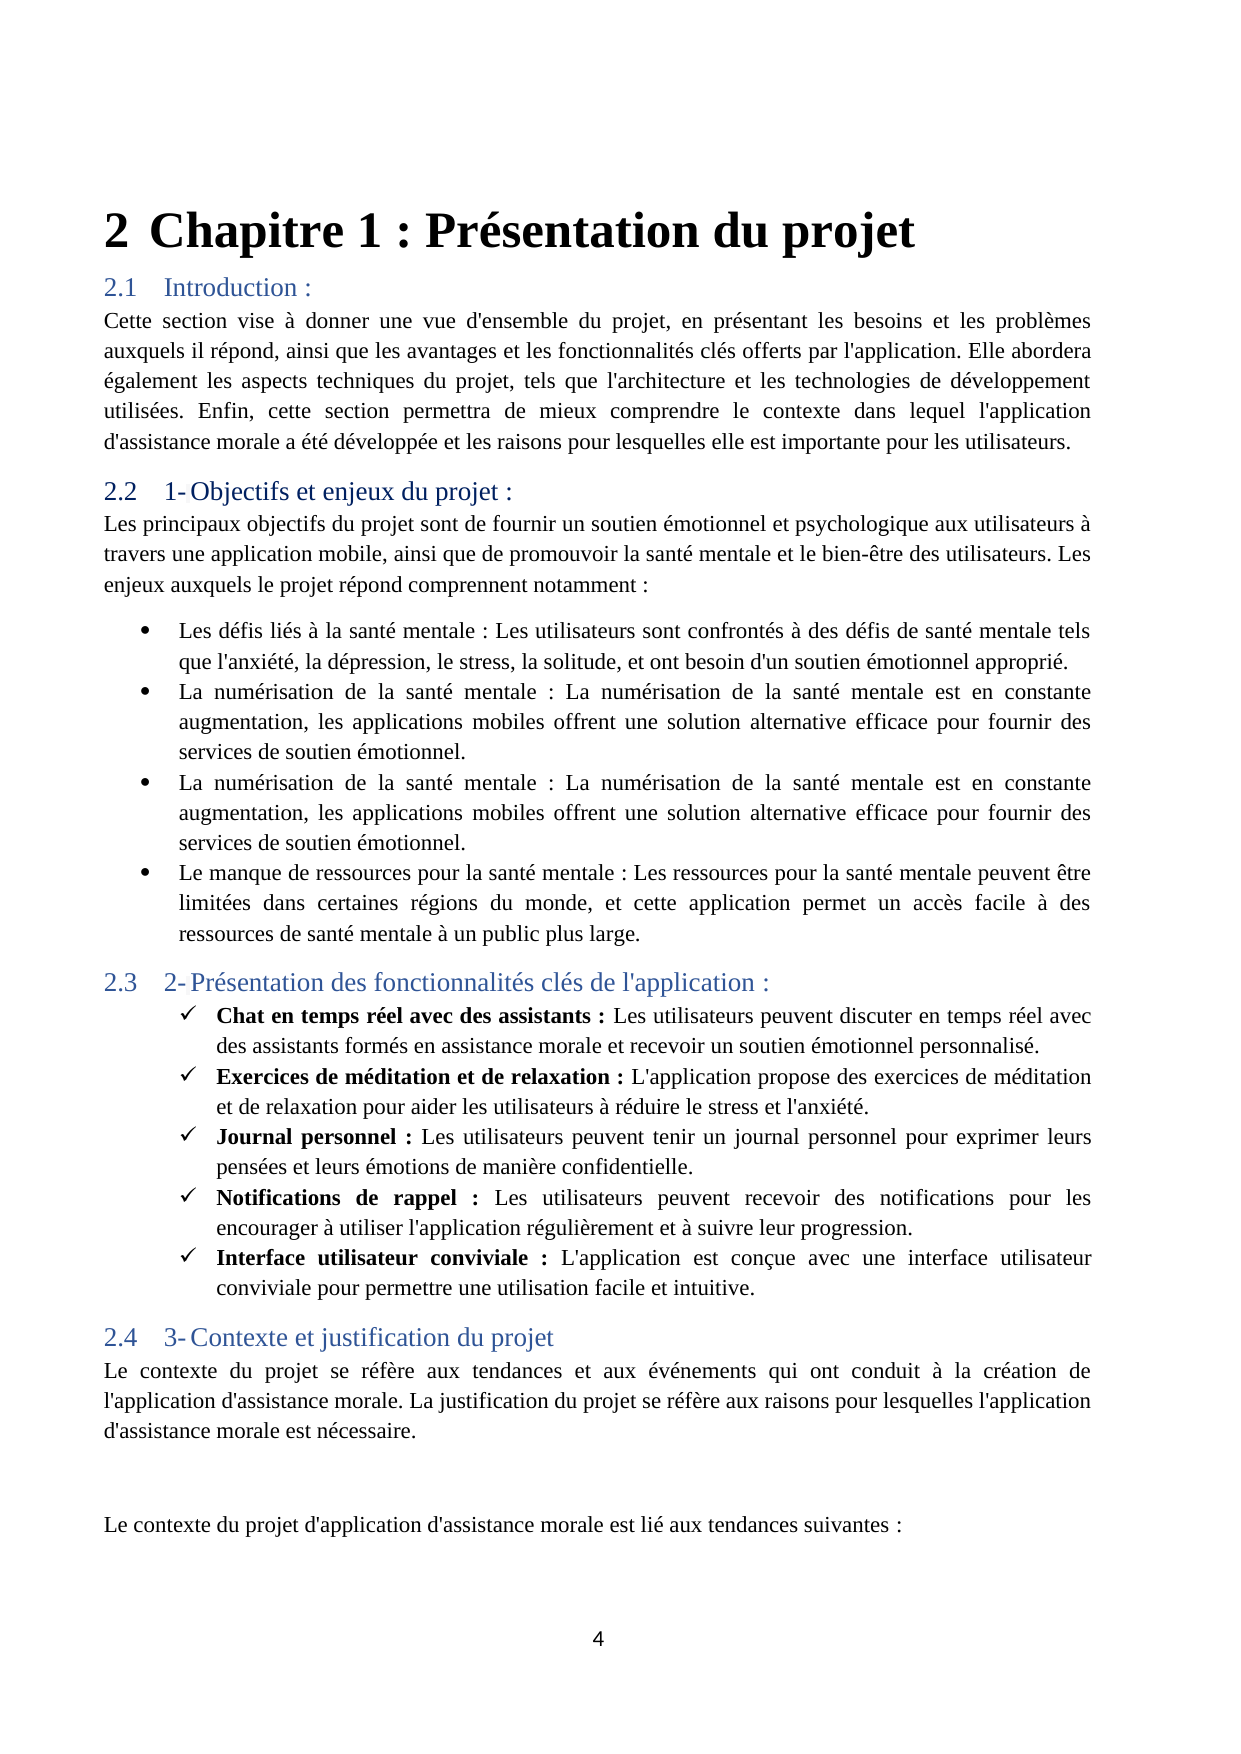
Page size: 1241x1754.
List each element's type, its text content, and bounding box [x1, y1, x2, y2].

list La numérisation de la santé mentale : La numérisation de la santé mentale est en constante augmentation, les applications mobiles offrent une solution alternative efficace pour fournir des services de soutien émotionnel. [141, 769, 1093, 855]
list Les défis liés à la santé mentale : Les utilisateurs sont confrontés à des défis de santé mentale tels que l'anxiété, la dépression, le stress, la solitude, et ont besoin d'un soutien émotionnel approprié. [141, 618, 1093, 674]
list Chat en temps réel avec des assistants : Les utilisateurs peuvent discuter en temps réel avec des assistants formés en assistance morale et recevoir un soutien émotionnel personnalisé. [178, 1002, 1093, 1059]
subtitle 2- Présentation des fonctionnalités clés de l'application : [103, 967, 1093, 998]
list La numérisation de la santé mentale : La numérisation de la santé mentale est en constante augmentation, les applications mobiles offrent une solution alternative efficace pour fournir des services de soutien émotionnel. [141, 678, 1093, 765]
text Cette section vise à donner une vue d'ensemble du projet, en présentant les besoins et les problèmes auxquels il répond, ainsi que les avantages et les fonctionnalités clés offerts par l'application. Elle abordera également les aspects techniques du projet, tels que l'architecture et les technologies de développement utilisées. Enfin, cette section permettra de mieux comprendre le contexte dans lequel l'application d'assistance morale a été développée et les raisons pour lesquelles elle est importante pour les utilisateurs. [103, 307, 1093, 454]
subtitle Chapitre 1 : Présentation du projet [103, 199, 1093, 258]
subtitle 3- Contexte et justification du projet [103, 1321, 1093, 1352]
text Les principaux objectifs du projet sont de fournir un soutien émotionnel et psychologique aux utilisateurs à travers une application mobile, ainsi que de promouvoir la santé mentale et le bien-être des utilisateurs. Les enjeux auxquels le projet répond comprennent notamment : [103, 510, 1093, 597]
list Le manque de ressources pour la santé mentale : Les ressources pour la santé mentale peuvent être limitées dans certaines régions du monde, et cette application permet un accès facile à des ressources de santé mentale à un public plus large. [141, 859, 1093, 946]
list Interface utilisateur conviviale : L'application est conçue avec une interface utilisateur conviviale pour permettre une utilisation facile et intuitive. [178, 1244, 1093, 1301]
subtitle Introduction : [103, 271, 1093, 302]
list Exercices de méditation et de relaxation : L'application propose des exercices de méditation et de relaxation pour aider les utilisateurs à réduire le stress et l'anxiété. [178, 1063, 1093, 1119]
list Notifications de rappel : Les utilisateurs peuvent recevoir des notifications pour les encourager à utiliser l'application régulièrement et à suivre leur progression. [178, 1183, 1093, 1240]
list Journal personnel : Les utilisateurs peuvent tenir un journal personnel pour exprimer leurs pensées et leurs émotions de manière confidentielle. [178, 1123, 1093, 1180]
text Le contexte du projet se réfère aux tendances et aux événements qui ont conduit à la création de l'application d'assistance morale. La justification du projet se réfère aux raisons pour lesquelles l'application d'assistance morale est nécessaire. [103, 1357, 1093, 1443]
text Le contexte du projet d'application d'assistance morale est lié aux tendances suivantes : [103, 1511, 1093, 1537]
subtitle 1- Objectifs et enjeux du projet : [103, 474, 1093, 506]
